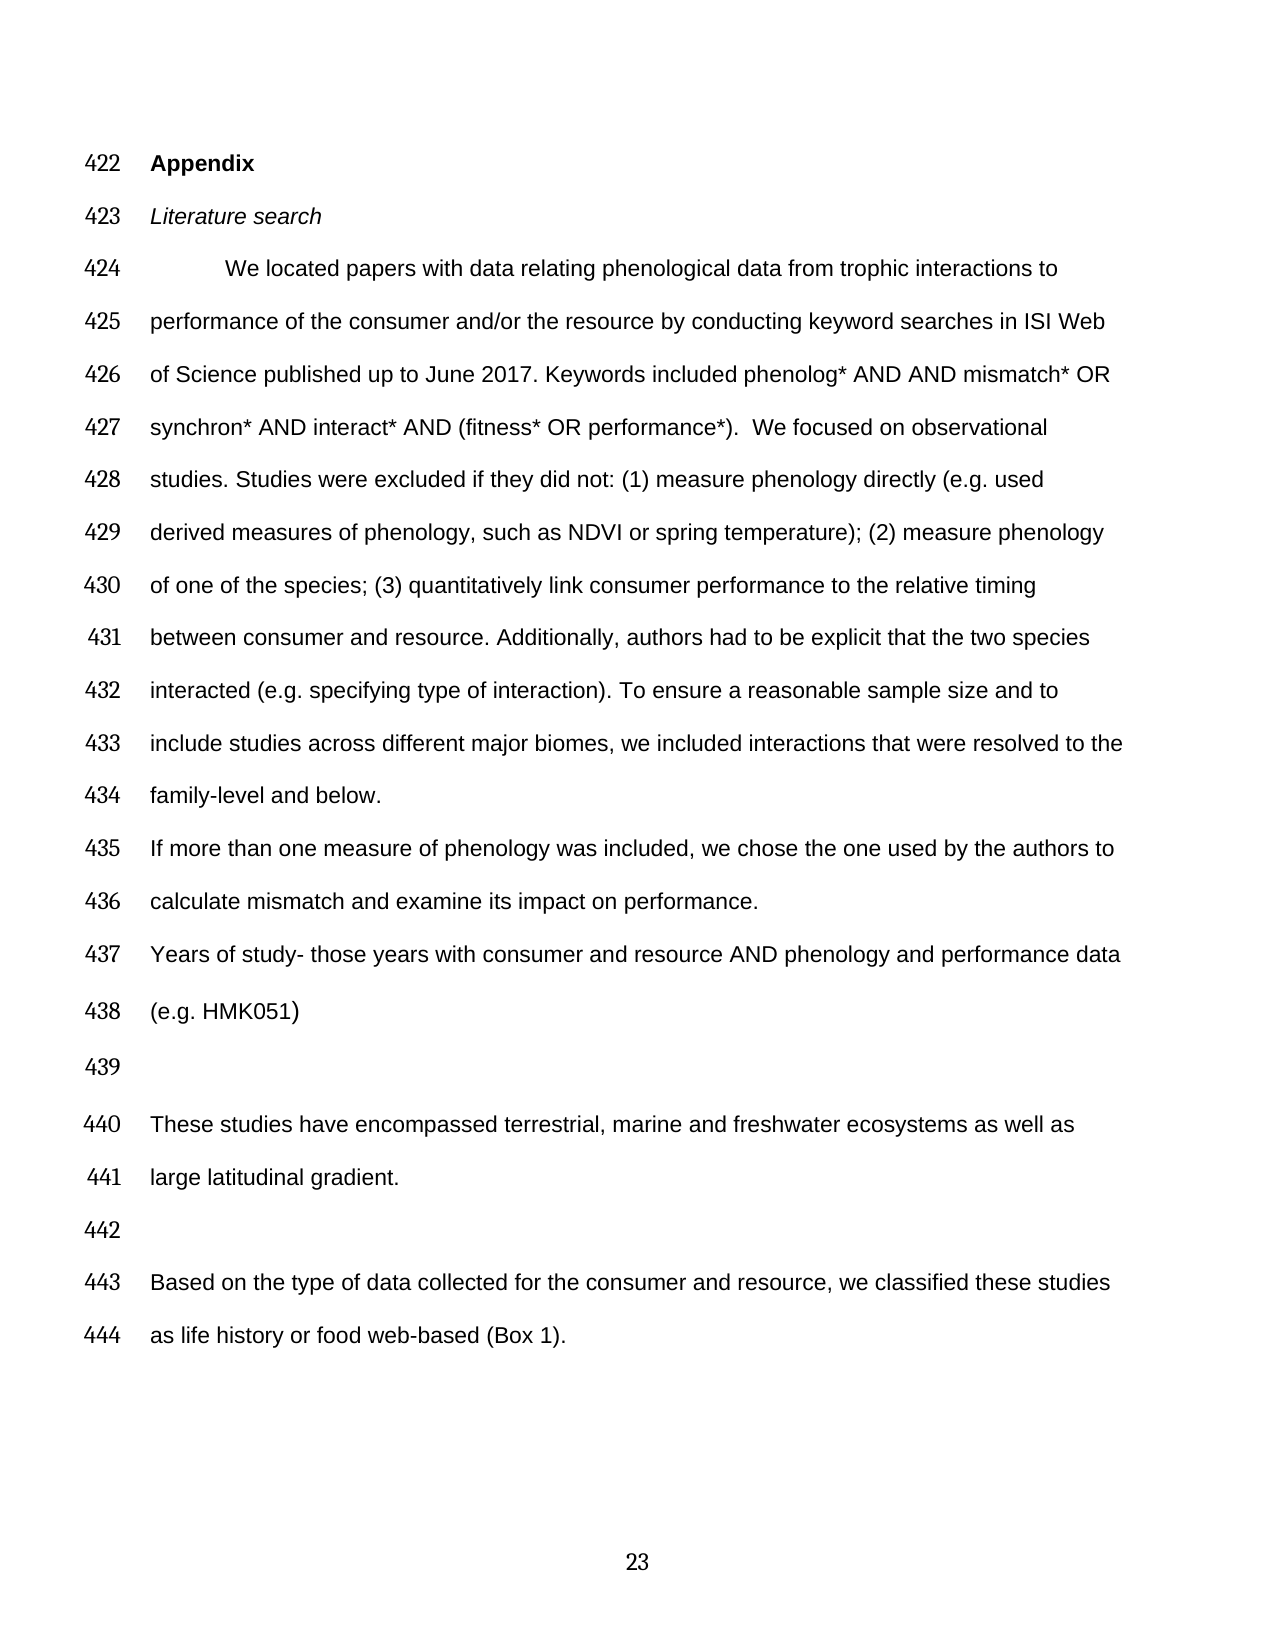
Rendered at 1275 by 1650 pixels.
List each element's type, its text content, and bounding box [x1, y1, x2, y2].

text Based on the type of data collected for the consumer and resource, we classified these studies as life history or food web-based (Box 1). [150, 1269, 1125, 1348]
text Appendix [150, 150, 1125, 176]
text Literature search [150, 203, 1125, 229]
text We located papers with data relating phenological data from trophic interactions to performance of the consumer and/or the resource by conducting keyword searches in ISI Web of Science published up to June 2017. Keywords included phenolog* AND AND mismatch* OR synchron* AND interact* AND (fitness* OR performance*). We focused on observational studies. Studies were excluded if they did not: (1) measure phenology directly (e.g. used derived measures of phenology, such as NDVI or spring temperature); (2) measure phenology of one of the species; (3) quantitatively link consumer performance to the relative timing between consumer and resource. Additionally, authors had to be explicit that the two species interacted (e.g. specifying type of interaction). To ensure a reasonable sample size and to include studies across different major biomes, we included interactions that were resolved to the family-level and below. [150, 255, 1125, 809]
text Years of study- those years with consumer and resource AND phenology and performance data (e.g. HMK051) [150, 941, 1125, 1024]
text These studies have encompassed terrestrial, marine and freshwater ecosystems as well as large latitudinal gradient. [150, 1111, 1125, 1190]
text If more than one measure of phenology was included, we chose the one used by the authors to calculate mismatch and examine its impact on performance. [150, 835, 1125, 914]
